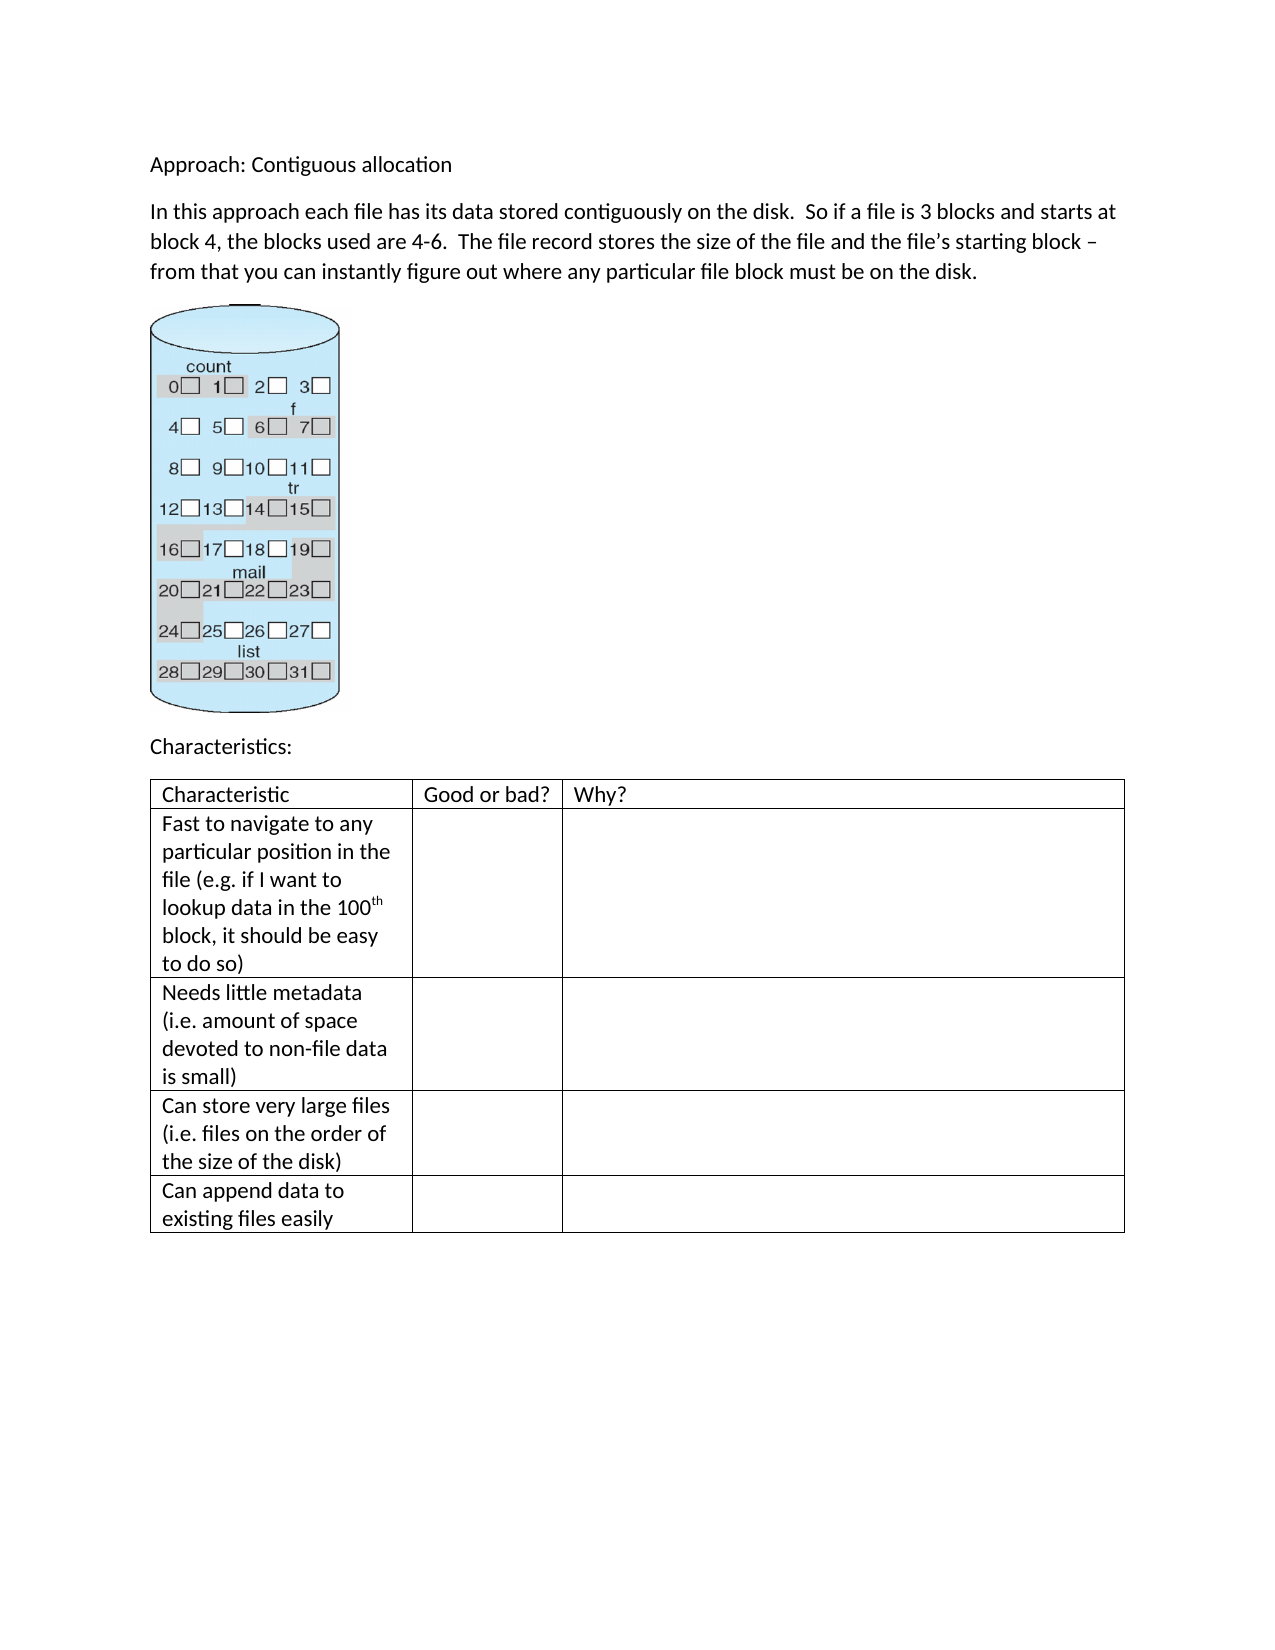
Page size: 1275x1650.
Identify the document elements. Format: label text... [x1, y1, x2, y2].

table_cell [413, 1176, 562, 1232]
table_cell [563, 978, 1124, 1090]
text Approach: Contiguous allocation [150, 150, 1125, 178]
table_cell Fast to navigate to any particular position in the file (e.g. if I want to lookup data in the 100th block, it should be easy to do so) [151, 809, 412, 977]
text In this approach each file has its data stored contiguously on the disk. So if a file is 3 blocks and starts at block 4, the blocks used are 4-6. The file record stores the size of the file and the file’s starting block – from that you can instantly figure out where any particular file block must be on the disk. [150, 197, 1125, 285]
table_header Why? [563, 780, 1124, 808]
table_cell Needs little metadata (i.e. amount of space devoted to non-file data is small) [151, 978, 412, 1090]
table_cell [413, 1091, 562, 1175]
text Characteristics: [150, 732, 1125, 760]
table_cell [413, 809, 562, 977]
table_cell Can append data to existing files easily [151, 1176, 412, 1232]
table_header Characteristic [151, 780, 412, 808]
table_cell Can store very large files (i.e. files on the order of the size of the disk) [151, 1091, 412, 1175]
table_cell [563, 809, 1124, 977]
table_header Good or bad? [413, 780, 562, 808]
table_cell [563, 1176, 1124, 1232]
picture [150, 304, 352, 713]
table_cell [563, 1091, 1124, 1175]
table_cell [413, 978, 562, 1090]
